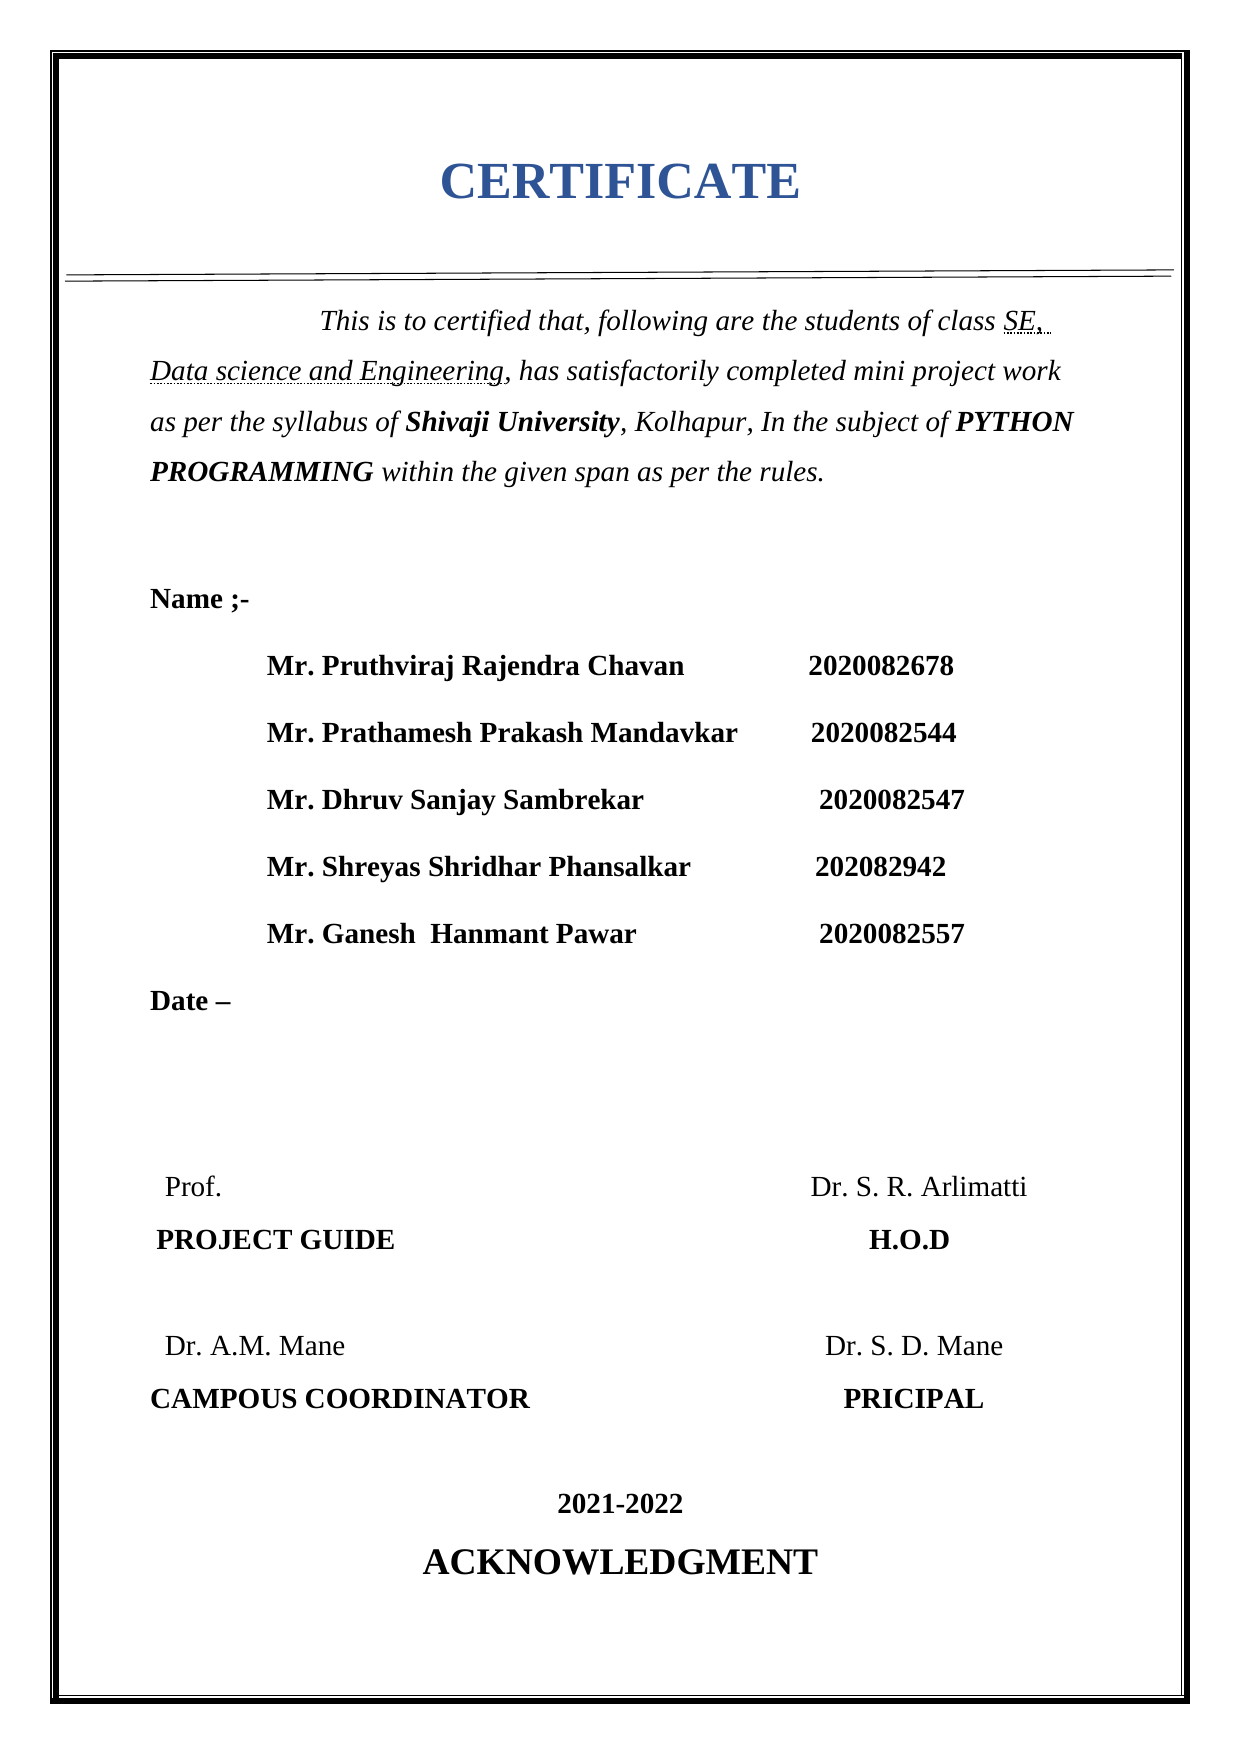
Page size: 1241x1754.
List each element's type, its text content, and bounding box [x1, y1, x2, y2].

text This is to certified that, following are the students of class SE, Data science and Engineering, has satisfactorily completed mini project work as per the syllabus of Shivaji University, Kolhapur, In the subject of PYTHON PROGRAMMING within the given span as per the rules. [150, 303, 1090, 488]
text Mr. Pruthviraj Rajendra Chavan 2020082678 [150, 648, 1090, 681]
text Dr. A.M. Mane Dr. S. D. Mane [150, 1328, 1090, 1361]
text CAMPOUS COORDINATOR PRICIPAL [150, 1381, 1090, 1414]
text Prof. Dr. S. R. Arlimatti [150, 1169, 1090, 1203]
text 2021-2022 [150, 1486, 1090, 1520]
subtitle ACKNOWLEDGMENT [150, 1539, 1090, 1582]
text Mr. Shreyas Shridhar Phansalkar 202082942 [150, 849, 1090, 882]
text CERTIFICATE [150, 150, 1090, 210]
text Mr. Dhruv Sanjay Sambrekar 2020082547 [150, 782, 1090, 815]
text Date – [150, 983, 1090, 1016]
text Mr. Ganesh Hanmant Pawar 2020082557 [150, 916, 1090, 949]
text PROJECT GUIDE H.O.D [156, 1222, 1090, 1256]
text Mr. Prathamesh Prakash Mandavkar 2020082544 [150, 715, 1090, 748]
text Name ;- [150, 581, 1090, 614]
